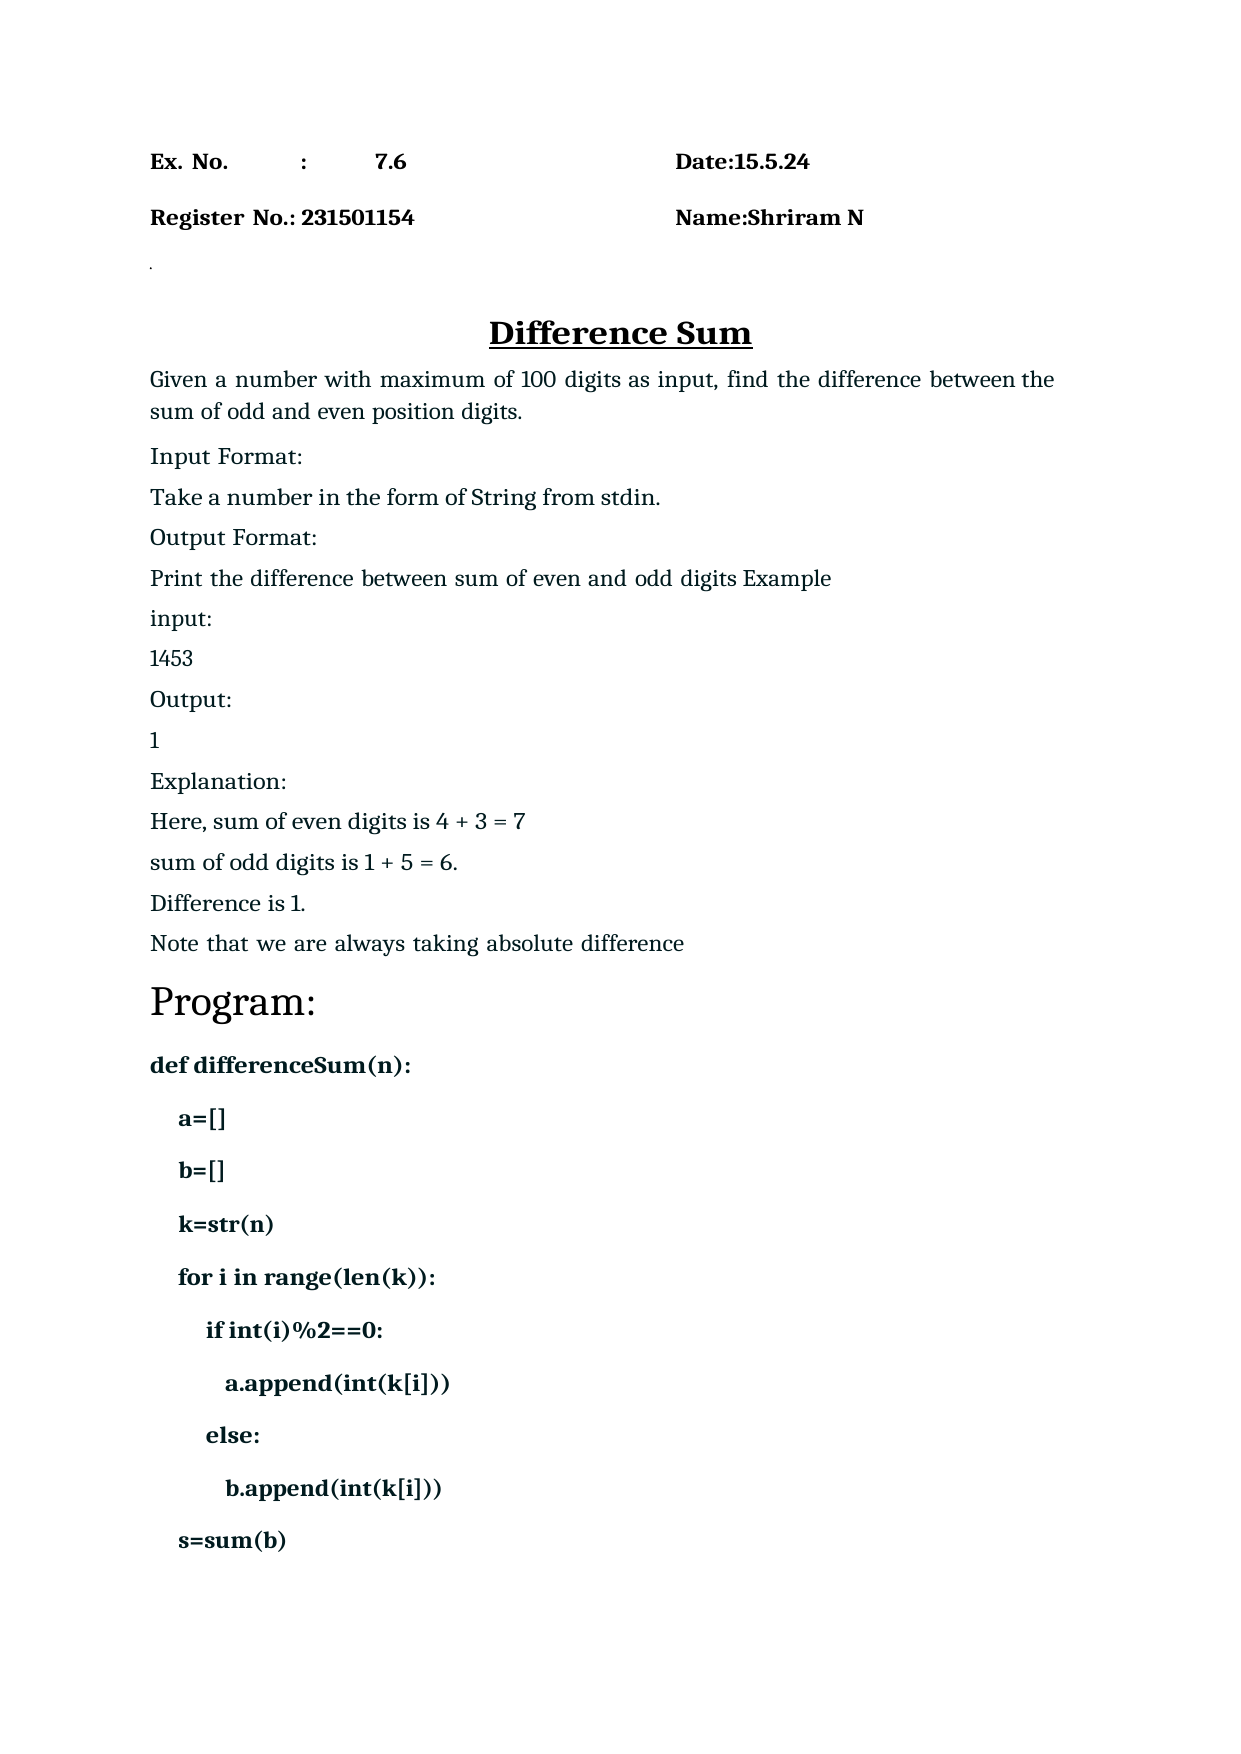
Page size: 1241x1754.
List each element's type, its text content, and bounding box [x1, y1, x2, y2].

text k=str(n) [178, 1211, 1138, 1238]
text for i in range(len(k)): if int(i)%2==0: [178, 1264, 440, 1344]
text Take a number in the form of String from stdin. Output Format: [150, 484, 681, 552]
text b=[] [178, 1157, 1138, 1185]
text a.append(int(k[i])) else: [206, 1369, 480, 1450]
text Output: [150, 686, 1138, 714]
text 1453 [150, 645, 1138, 673]
text Input Format: [150, 443, 1138, 471]
text Note that we are always taking absolute difference [150, 930, 1138, 957]
text Print the difference between sum of even and odd digits Example input: [150, 564, 856, 632]
text Here, sum of even digits is 4 + 3 = 7 sum of odd digits is 1 + 5 = 6. [150, 808, 547, 876]
text 1 [150, 727, 1138, 754]
text Ex. No. : 7.6 Date:15.5.24 [150, 149, 1138, 175]
text Given a number with maximum of 100 digits as input, find the difference between the sum of odd and even position digits. [150, 365, 1081, 426]
text b.append(int(k[i])) s=sum(b) [178, 1475, 480, 1555]
subtitle Program: [150, 978, 1138, 1026]
text def differenceSum(n): a=[] [150, 1052, 455, 1132]
text Explanation: [150, 768, 1138, 795]
text Register No.: 231501154 Name:Shriram N [150, 204, 1138, 231]
subtitle Difference Sum [412, 314, 829, 353]
text Difference is 1. [150, 889, 1138, 917]
